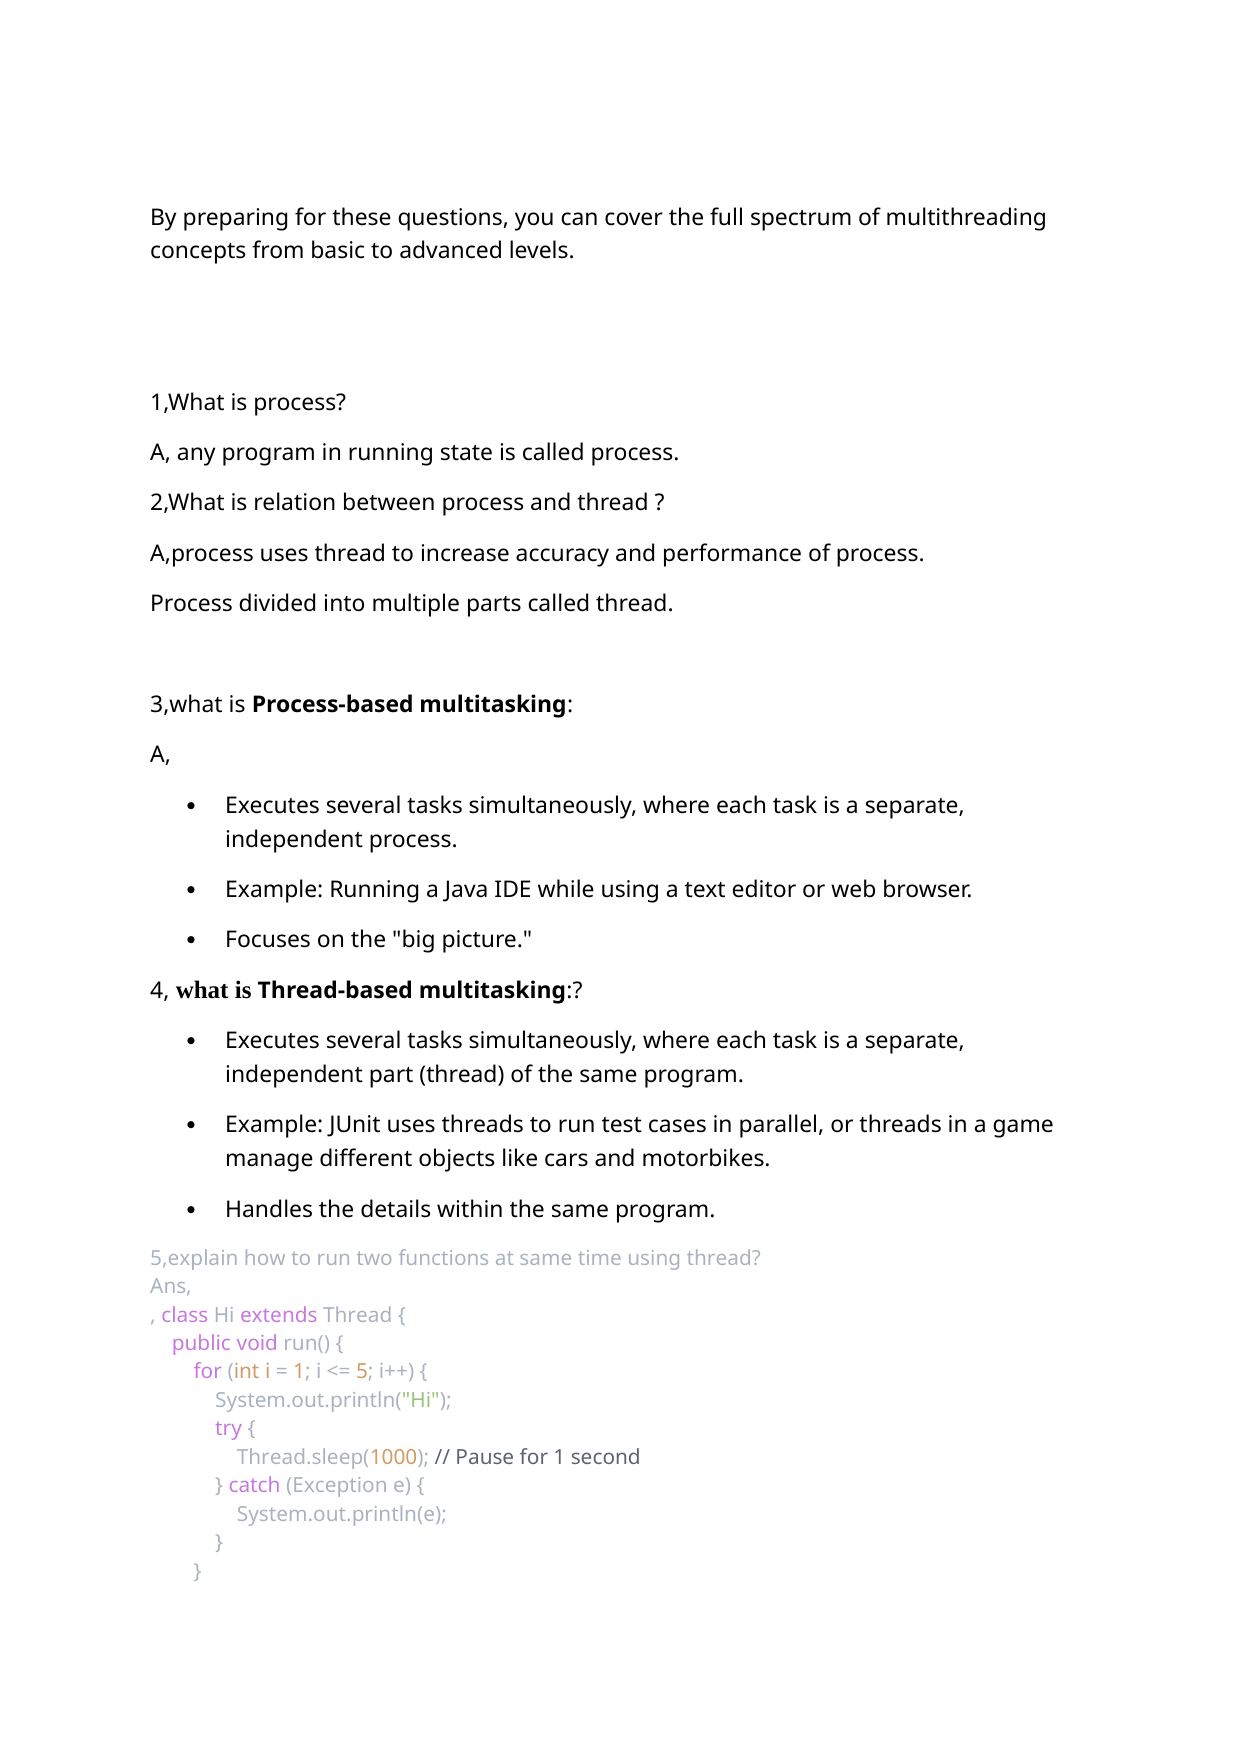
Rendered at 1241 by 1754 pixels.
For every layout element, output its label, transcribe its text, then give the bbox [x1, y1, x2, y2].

text for (int i = 1; i <= 5; i++) { [150, 1357, 1090, 1385]
text 2,What is relation between process and thread ? [150, 486, 1090, 517]
list Executes several tasks simultaneously, where each task is a separate, independent process. [187, 789, 1090, 854]
list Focuses on the "big picture." [187, 923, 1090, 954]
text } [150, 1527, 1090, 1556]
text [150, 1442, 1090, 1470]
text , class Hi extends Thread { [150, 1300, 1090, 1328]
text public void run() { [150, 1328, 1090, 1357]
text By preparing for these questions, you can cover the full spectrum of multithreading concepts from basic to advanced levels. [150, 200, 1090, 265]
text Ans, [150, 1271, 1090, 1300]
text Process divided into multiple parts called thread. [150, 587, 1090, 618]
text System.out.println("Hi"); [150, 1385, 1090, 1413]
list Executes several tasks simultaneously, where each task is a separate, independent part (thread) of the same program. [187, 1024, 1090, 1089]
text } [150, 1556, 1090, 1584]
text A, [150, 738, 1090, 769]
text A, any program in running state is called process. [150, 436, 1090, 467]
text 1,What is process? [150, 385, 1090, 417]
list Example: Running a Java IDE while using a text editor or web browser. [187, 873, 1090, 904]
text 3,what is Process-based multitasking: [150, 688, 1090, 719]
text A,process uses thread to increase accuracy and performance of process. [150, 537, 1090, 568]
list Handles the details within the same program. [187, 1192, 1090, 1224]
text try { [150, 1413, 1090, 1442]
text } catch (Exception e) { [150, 1470, 1090, 1499]
text System.out.println(e); [150, 1499, 1090, 1527]
text 5,explain how to run two functions at same time using thread? [150, 1243, 1090, 1271]
text 4, what is Thread-based multitasking:? [150, 974, 1090, 1005]
list Example: JUnit uses threads to run test cases in parallel, or threads in a game manage different objects like cars and motorbikes. [187, 1108, 1090, 1173]
